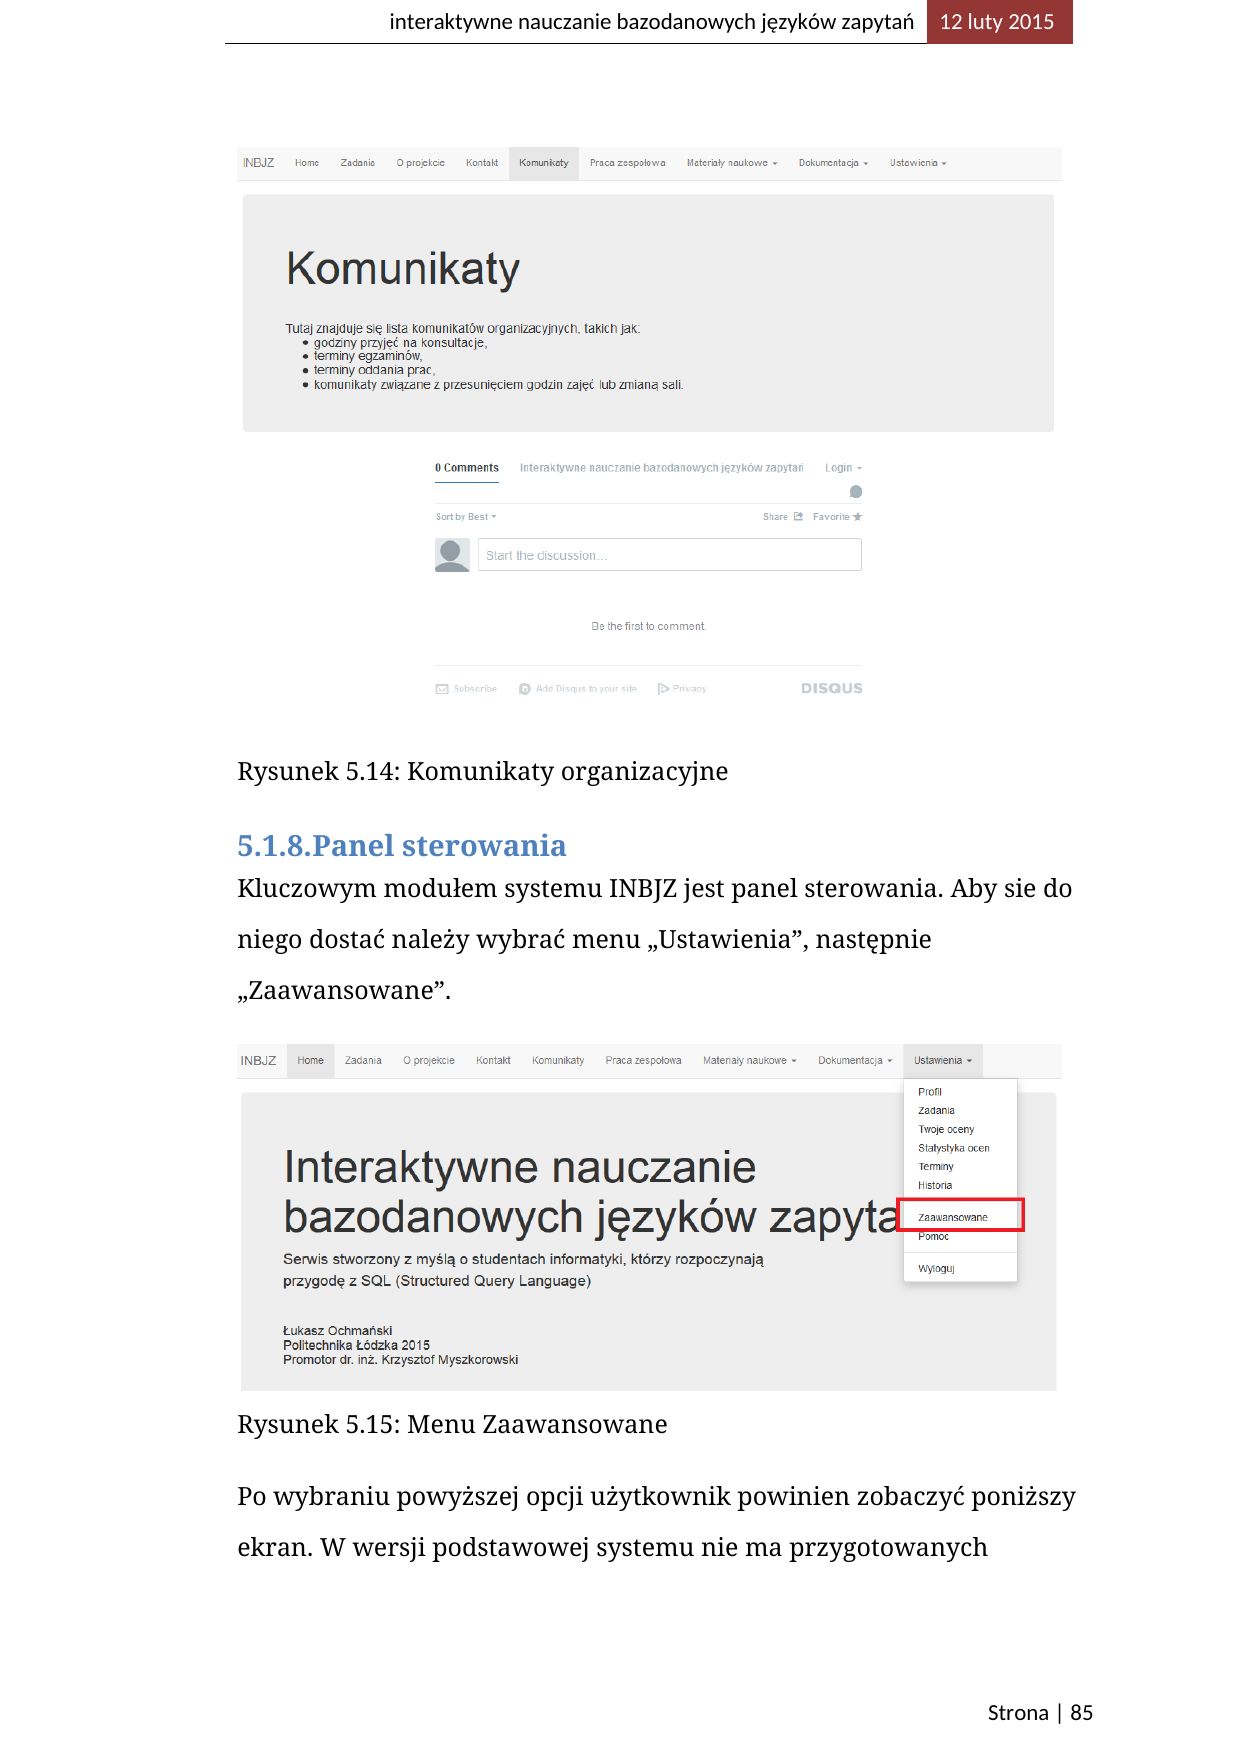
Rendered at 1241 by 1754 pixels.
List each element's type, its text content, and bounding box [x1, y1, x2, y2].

picture [237, 1044, 1062, 1391]
subtitle Panel sterowania [237, 825, 1093, 865]
text Kluczowym modułem systemu INBJZ jest panel sterowania. Aby sie do niego dostać należy wybrać menu „Ustawienia”, następnie „Zaawansowane”. [237, 871, 1093, 1007]
text Rysunek 5.14: Komunikaty organizacyjne [237, 753, 1093, 787]
picture [237, 147, 1062, 716]
